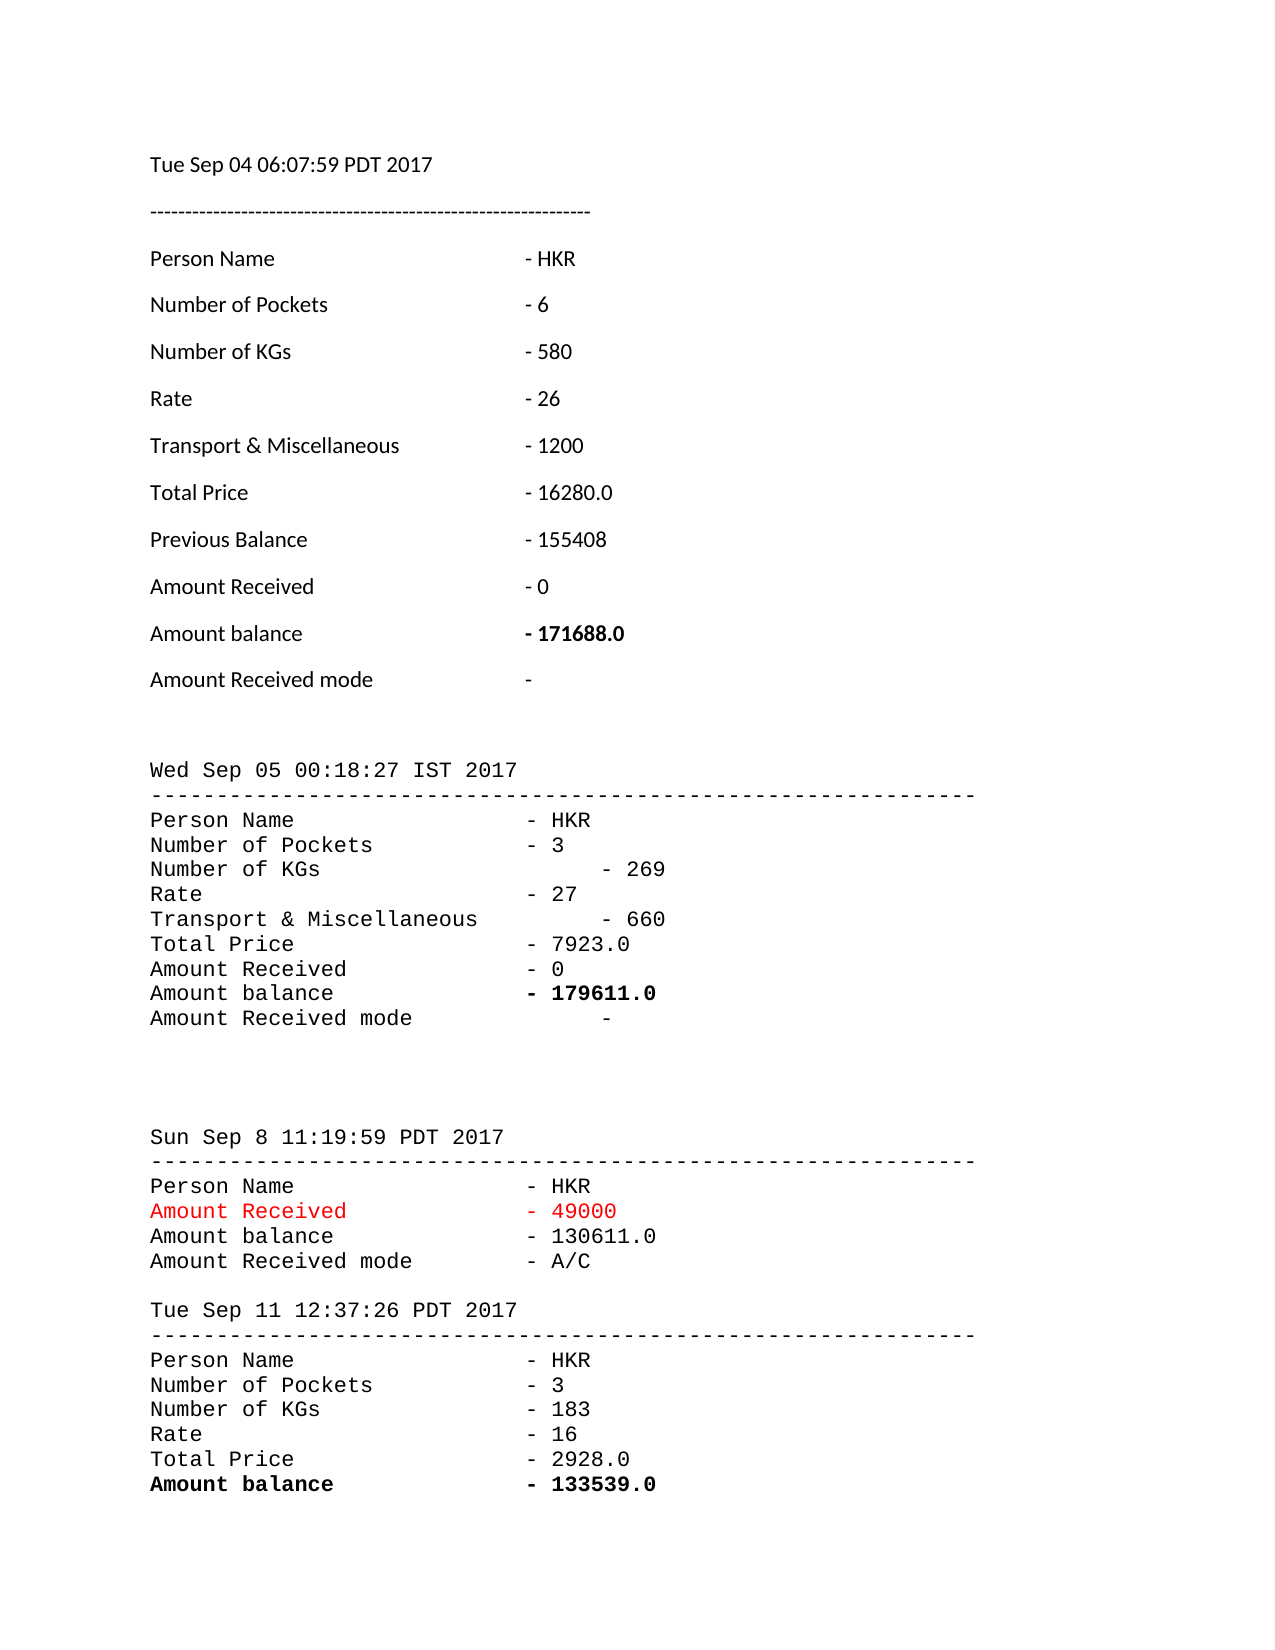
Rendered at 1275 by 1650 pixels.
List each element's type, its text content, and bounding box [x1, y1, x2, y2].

text Amount Received mode - [150, 666, 1125, 694]
text --------------------------------------------------------------- [150, 1151, 1125, 1175]
text --------------------------------------------------------------- [150, 784, 1125, 809]
text Amount balance - 133539.0 [150, 1473, 1125, 1498]
text Person Name - HKR [150, 1349, 1125, 1374]
text Person Name - HKR [150, 809, 1125, 834]
text Wed Sep 05 00:18:27 IST 2017 [150, 759, 1125, 784]
text Number of Pockets - 3 [150, 834, 1125, 858]
text Rate - 16 [150, 1423, 1125, 1448]
text Amount Received - 49000 [150, 1200, 1125, 1225]
text Sun Sep 8 11:19:59 PDT 2017 [150, 1126, 1125, 1151]
text Rate - 26 [150, 384, 1125, 412]
text Number of Pockets - 3 [150, 1374, 1125, 1398]
text Number of KGs - 183 [150, 1398, 1125, 1423]
text Amount balance - 179611.0 [150, 982, 1125, 1007]
text Previous Balance - 155408 [150, 525, 1125, 553]
text Amount Received mode - A/C [150, 1250, 1125, 1274]
text Person Name - HKR [150, 244, 1125, 272]
text Amount Received mode - [150, 1007, 1125, 1032]
text Rate - 27 [150, 883, 1125, 908]
text Amount Received - 0 [150, 572, 1125, 600]
text Person Name - HKR [150, 1175, 1125, 1200]
text --------------------------------------------------------------- [150, 1324, 1125, 1349]
text Tue Sep 11 12:37:26 PDT 2017 [150, 1299, 1125, 1324]
text Transport & Miscellaneous - 1200 [150, 431, 1125, 459]
text Number of KGs - 269 [150, 858, 1125, 883]
text Total Price - 7923.0 [150, 933, 1125, 958]
text Total Price - 16280.0 [150, 478, 1125, 506]
text Number of KGs - 580 [150, 337, 1125, 366]
text Transport & Miscellaneous - 660 [150, 908, 1125, 933]
text Amount balance - 130611.0 [150, 1225, 1125, 1250]
text --------------------------------------------------------------- [150, 197, 1125, 225]
text Total Price - 2928.0 [150, 1448, 1125, 1473]
text Amount Received - 0 [150, 958, 1125, 982]
text Amount balance - 171688.0 [150, 619, 1125, 647]
text Tue Sep 04 06:07:59 PDT 2017 [150, 150, 1125, 178]
text Number of Pockets - 6 [150, 291, 1125, 319]
